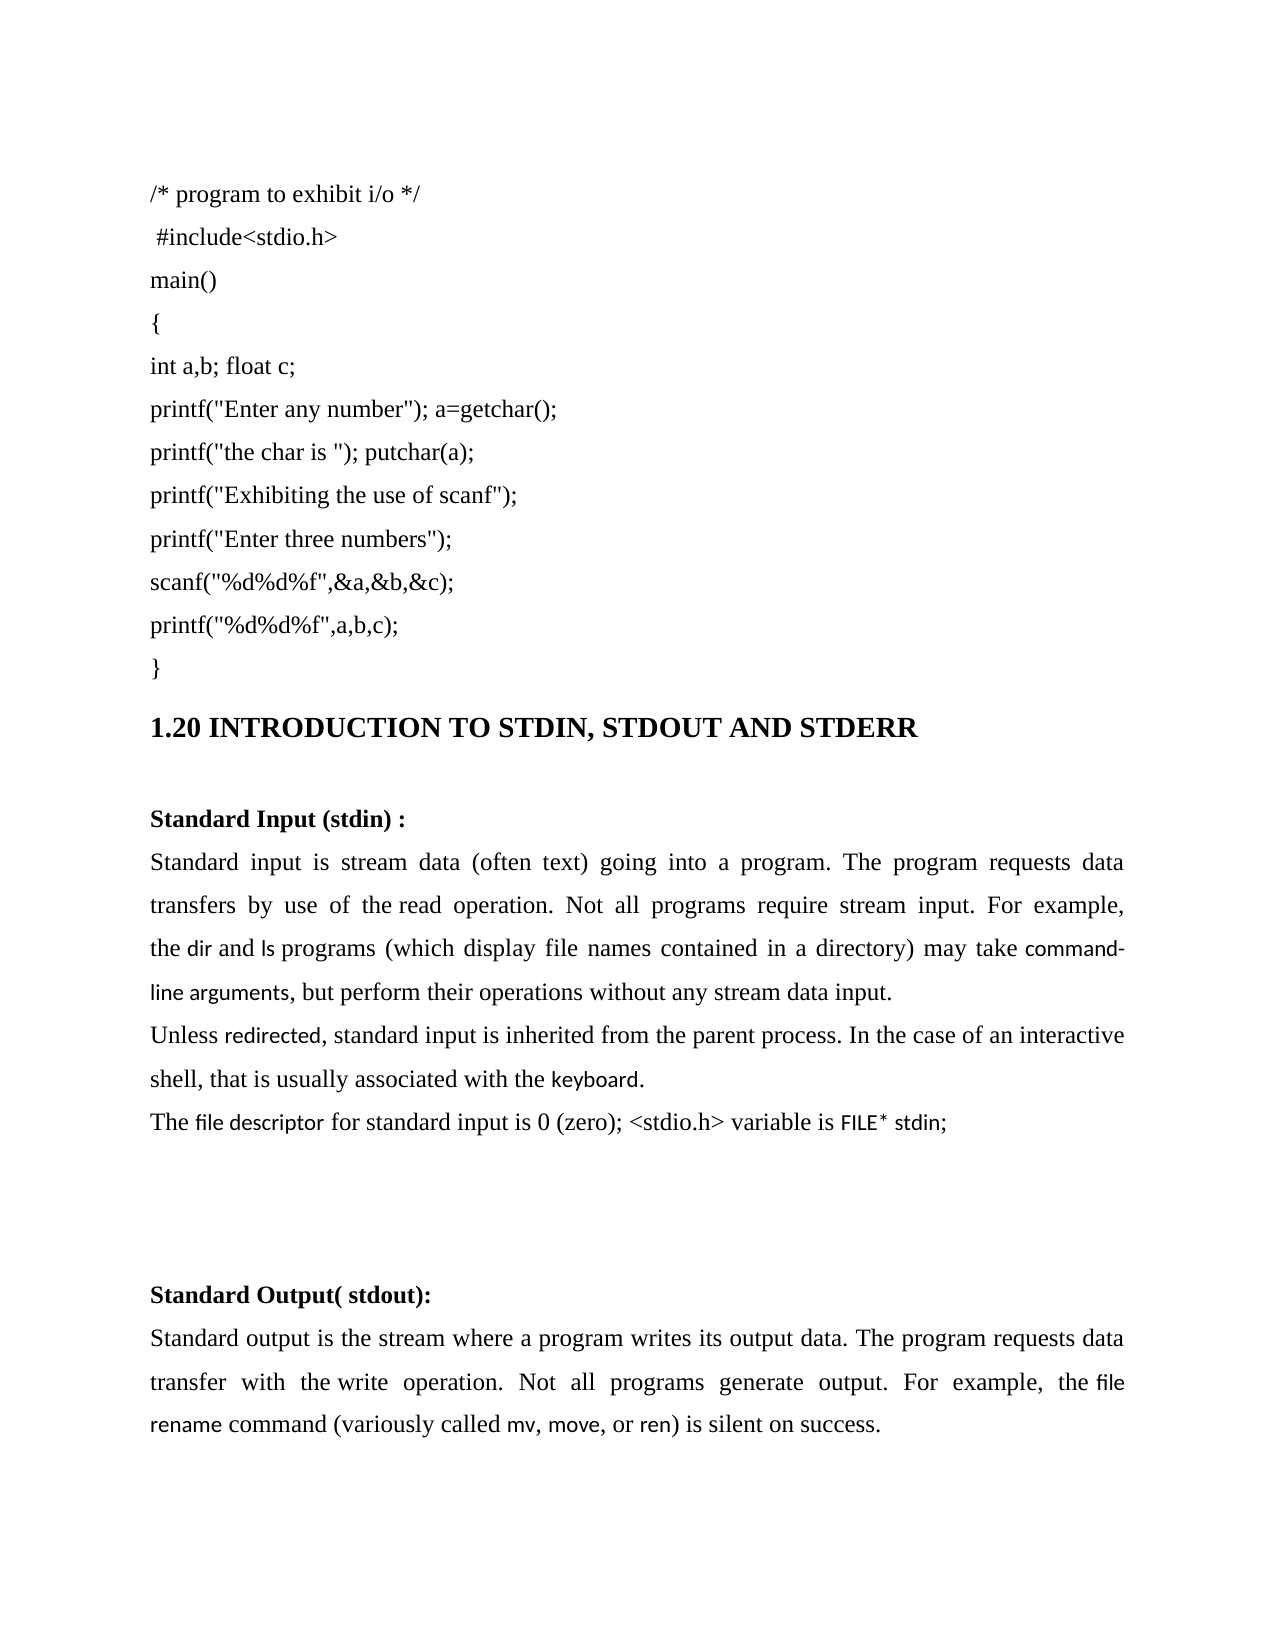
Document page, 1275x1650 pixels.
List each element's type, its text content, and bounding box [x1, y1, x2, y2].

text printf("%d%d%f",a,b,c); [150, 610, 1125, 639]
text Standard Output( stdout): [150, 1280, 1125, 1309]
text } [150, 653, 1125, 682]
text int a,b; float c; [150, 351, 1125, 380]
text The file descriptor for standard input is 0 (zero); <stdio.h> variable is FILE* stdin; [150, 1107, 1125, 1136]
text Standard Input (stdin) : [150, 804, 1125, 833]
text /* program to exhibit i/o */ [150, 179, 1125, 207]
text printf("Exhibiting the use of scanf"); [150, 481, 1125, 509]
text main() [150, 265, 1125, 294]
text Standard output is the stream where a program writes its output data. The program requests data transfer with the write operation. Not all programs generate output. For example, the file rename command (variously called mv, move, or ren) is silent on success. [150, 1323, 1125, 1439]
text #include<stdio.h> [150, 222, 1125, 251]
text printf("Enter three numbers"); [150, 524, 1125, 552]
text scanf("%d%d%f",&a,&b,&c); [150, 567, 1125, 596]
text 1.20 INTRODUCTION TO STDIN, STDOUT AND STDERR [150, 711, 1125, 744]
text printf("Enter any number"); a=getchar(); [150, 394, 1125, 423]
text Standard input is stream data (often text) going into a program. The program requests data transfers by use of the read operation. Not all programs require stream input. For example, the dir and ls programs (which display file names contained in a directory) may take command-line arguments, but perform their operations without any stream data input. [150, 847, 1125, 1006]
text printf("the char is "); putchar(a); [150, 437, 1125, 466]
text Unless redirected, standard input is inherited from the parent process. In the case of an interactive shell, that is usually associated with the keyboard. [150, 1020, 1125, 1093]
text { [150, 308, 1125, 337]
